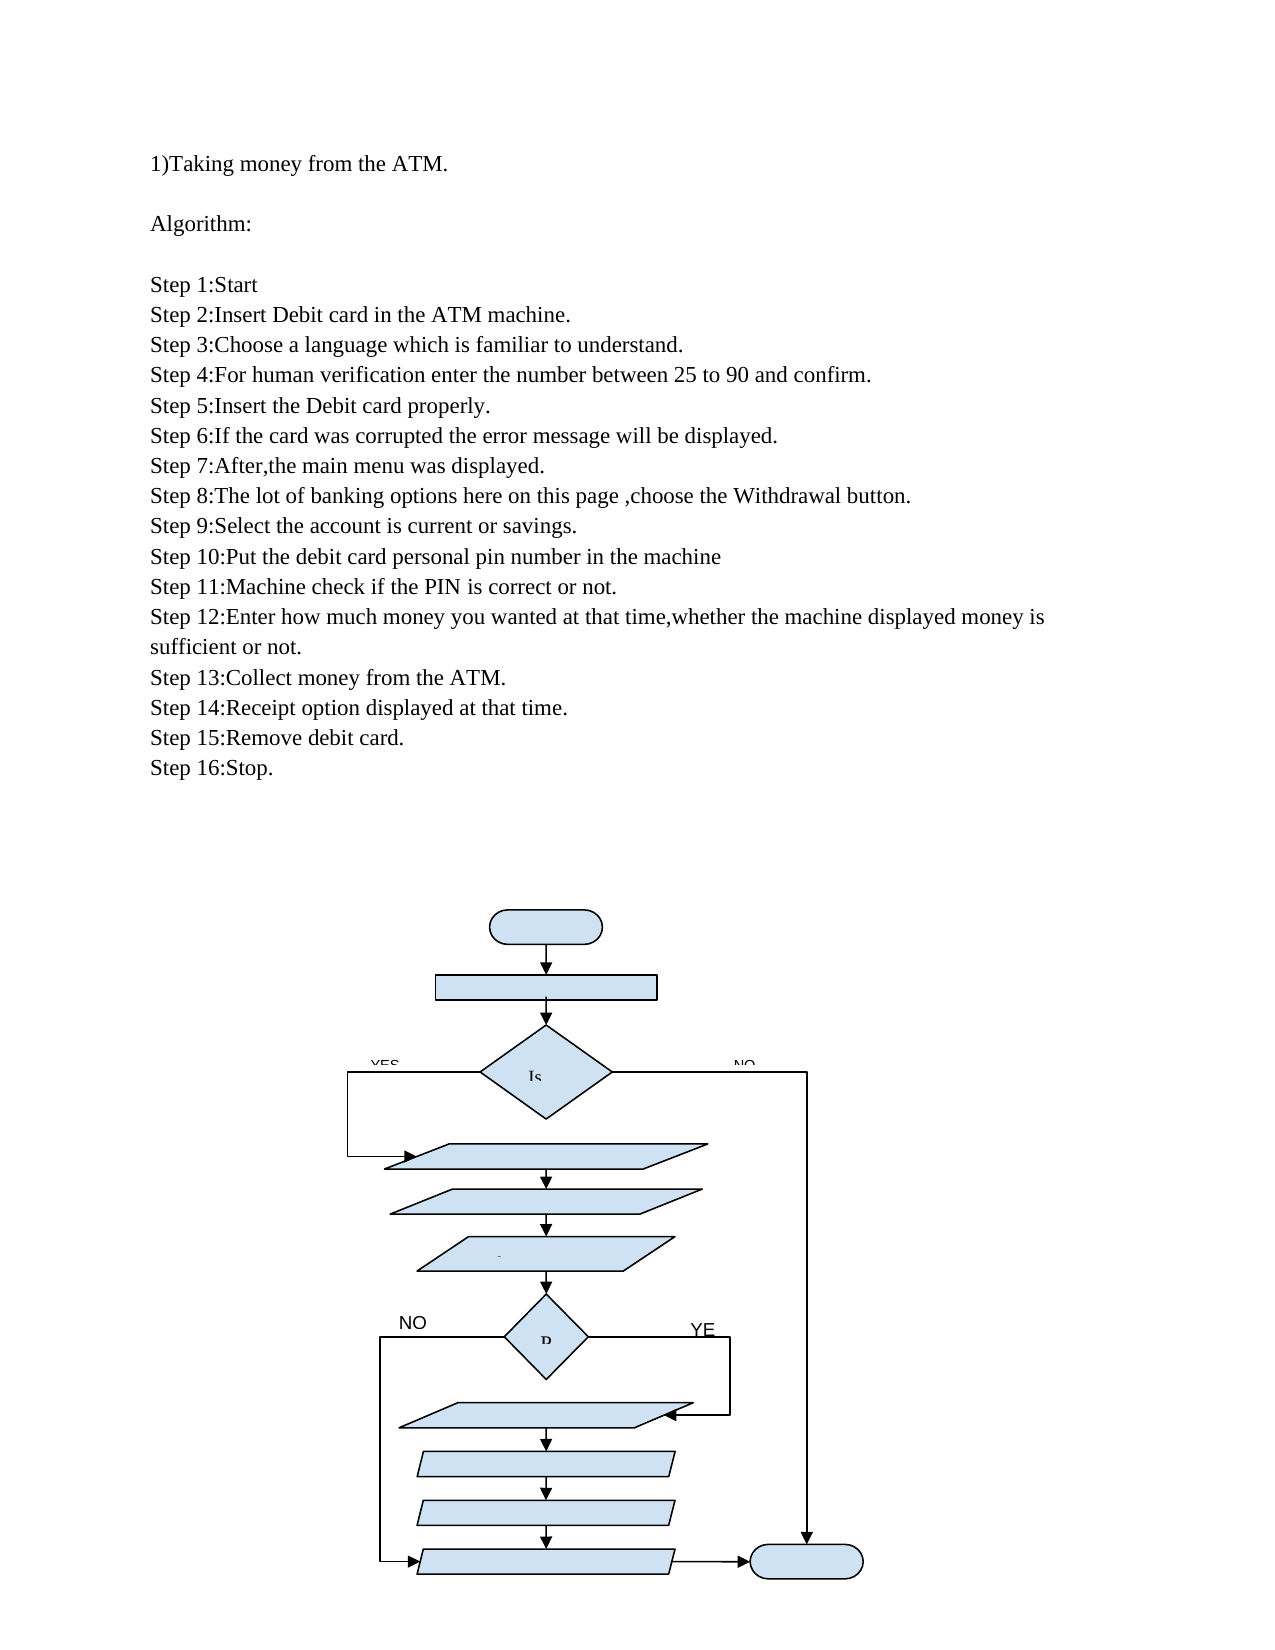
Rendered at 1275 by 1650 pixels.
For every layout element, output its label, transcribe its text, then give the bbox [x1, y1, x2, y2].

text Step 11:Machine check if the PIN is correct or not. [150, 573, 1125, 599]
text Step 14:Receipt option displayed at that time. [150, 694, 1125, 720]
text Step 15:Remove debit card. [150, 724, 1125, 750]
text Step 8:The lot of banking options here on this page ,choose the Withdrawal button. [150, 482, 1125, 509]
text Step 9:Select the account is current or savings. [150, 512, 1125, 539]
text Step 12:Enter how much money you wanted at that time,whether the machine displayed money is sufficient or not. [150, 603, 1125, 660]
text Step 16:Stop. [150, 754, 1125, 781]
text Step 4:For human verification enter the number between 25 to 90 and confirm. [150, 361, 1125, 388]
text Step 3:Choose a language which is familiar to understand. [150, 331, 1125, 358]
text 1)Taking money from the ATM. [150, 150, 1125, 176]
text Step 7:After,the main menu was displayed. [150, 452, 1125, 478]
text Step 5:Insert the Debit card properly. [150, 392, 1125, 418]
text Step 6:If the card was corrupted the error message will be displayed. [150, 422, 1125, 448]
text Step 10:Put the debit card personal pin number in the machine [150, 543, 1125, 569]
text Algorithm: [150, 210, 1125, 237]
text Step 1:Start [150, 271, 1125, 297]
text Step 13:Collect money from the ATM. [150, 663, 1125, 690]
text Step 2:Insert Debit card in the ATM machine. [150, 301, 1125, 327]
